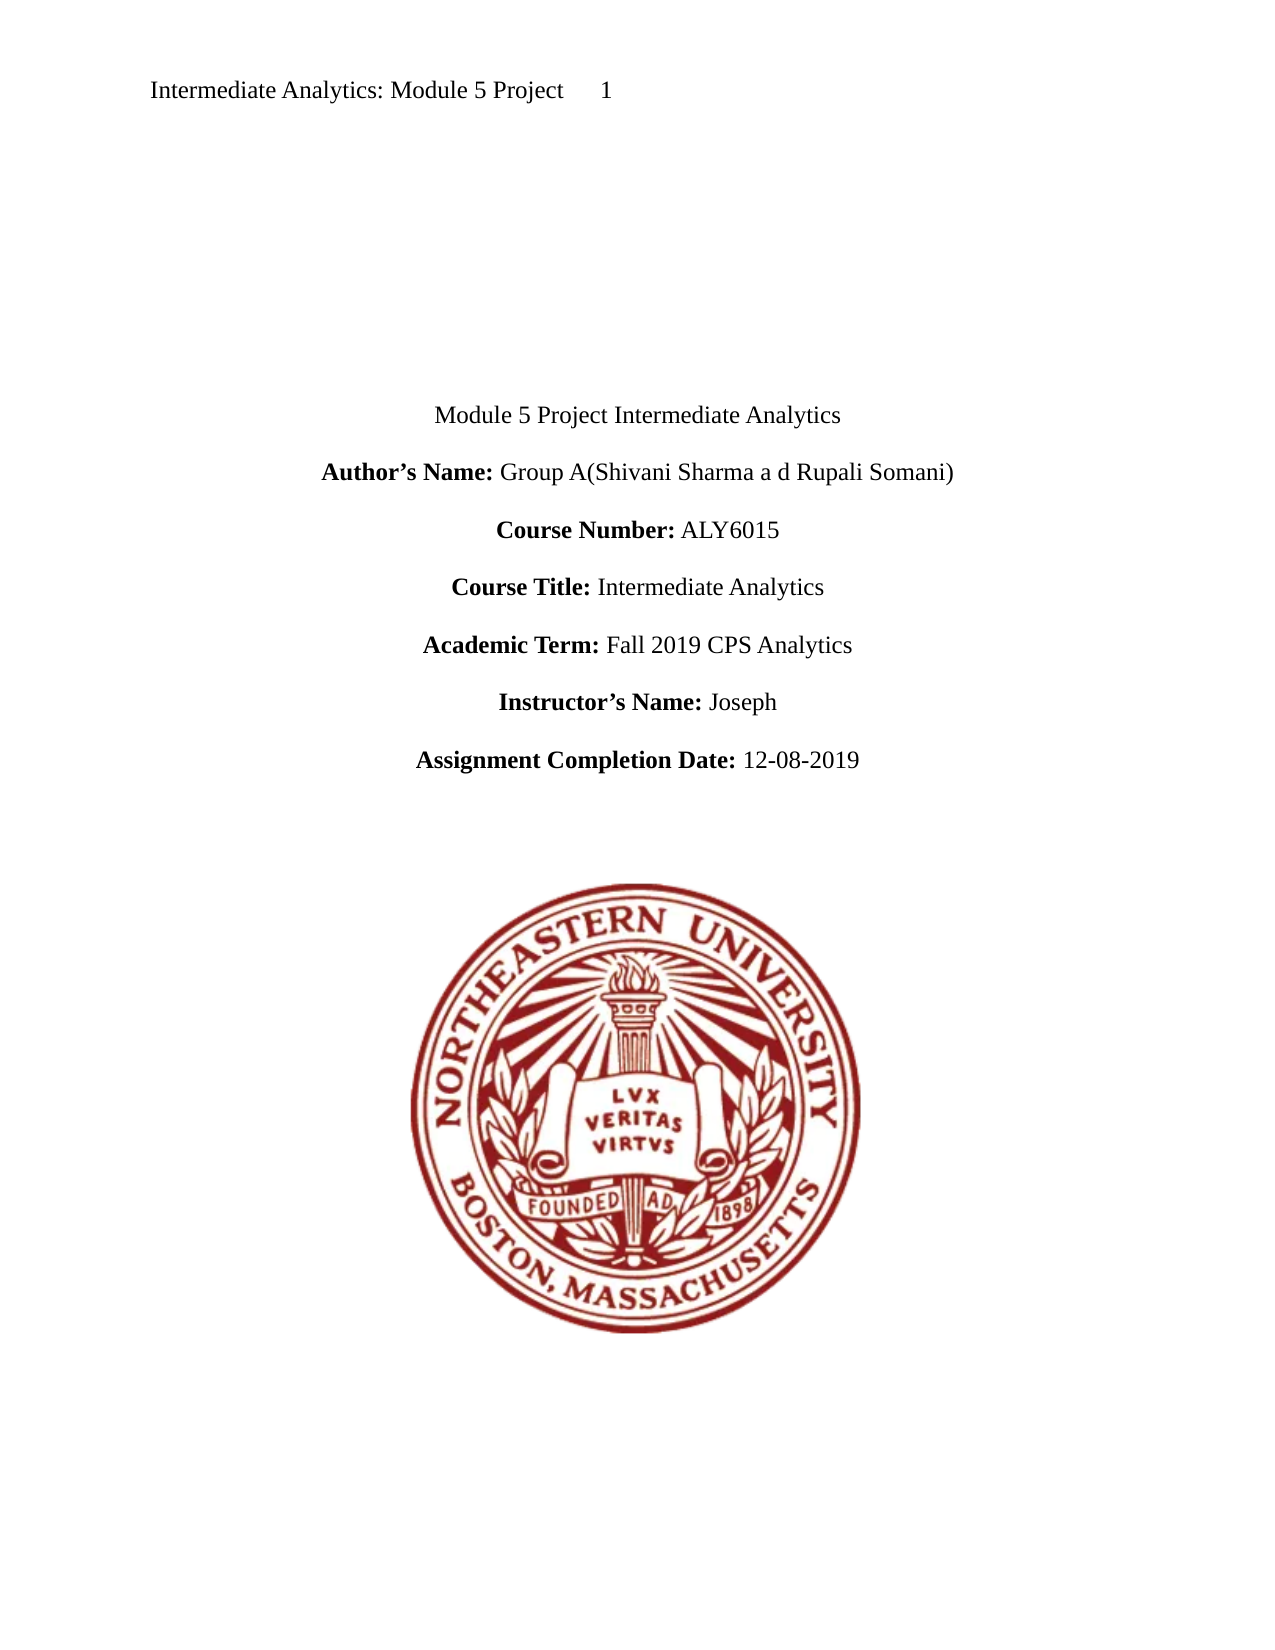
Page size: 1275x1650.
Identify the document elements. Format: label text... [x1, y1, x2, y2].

title Instructor’s Name: Joseph [150, 687, 1125, 716]
picture [372, 860, 903, 1343]
title Course Number: ALY6015 [150, 515, 1125, 544]
title Assignment Completion Date: 12-08-2019 [150, 745, 1125, 774]
title Author’s Name: Group A(Shivani Sharma a d Rupali Somani) [150, 457, 1125, 486]
title Academic Term: Fall 2019 CPS Analytics [150, 630, 1125, 659]
title Course Title: Intermediate Analytics [150, 572, 1125, 601]
